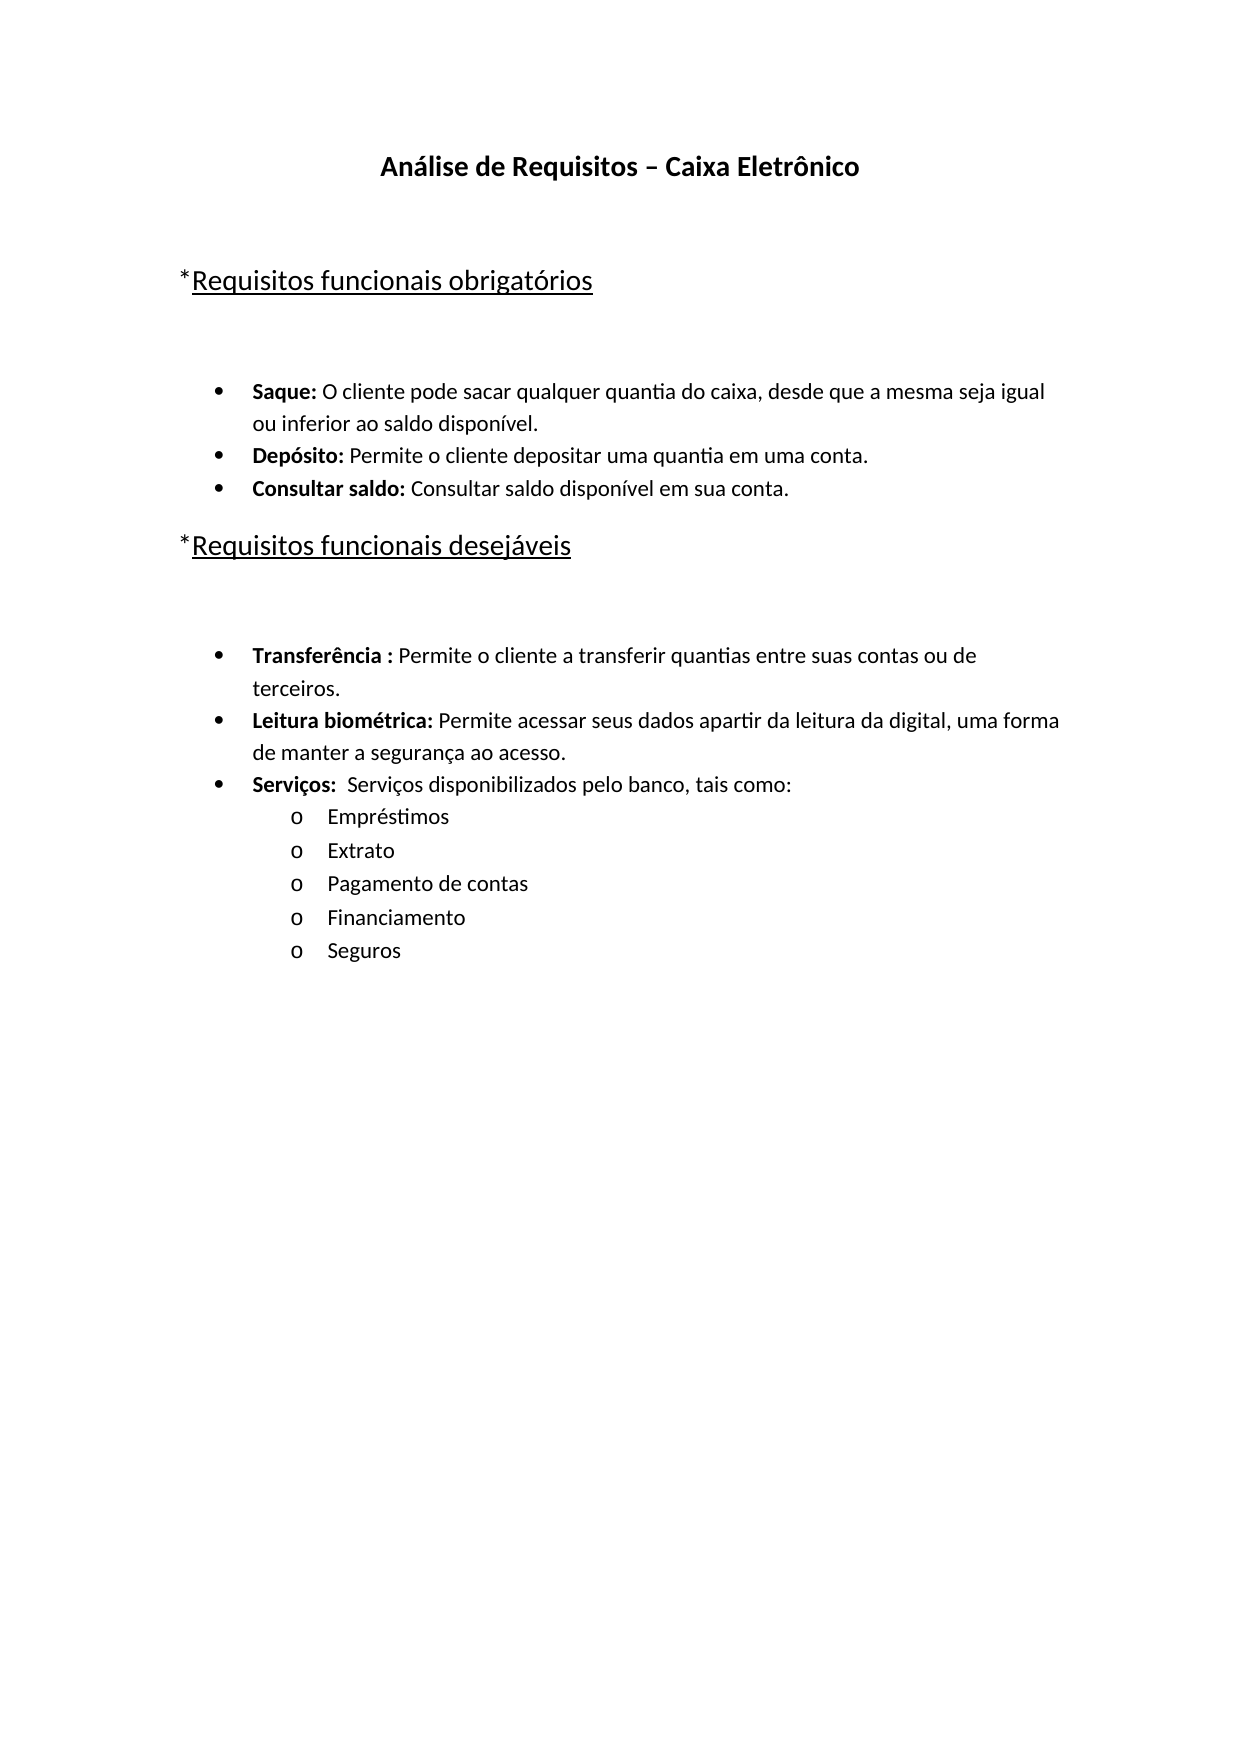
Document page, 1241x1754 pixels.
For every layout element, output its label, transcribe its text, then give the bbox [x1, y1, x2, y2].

list Pagamento de contas [290, 869, 1063, 899]
list Transferência : Permite o cliente a transferir quantias entre suas contas ou de terceiros. [215, 642, 1063, 702]
text *Requisitos funcionais desejáveis [177, 527, 1063, 562]
list Seguros [290, 937, 1063, 966]
list Saque: O cliente pode sacar qualquer quantia do caixa, desde que a mesma seja igual ou inferior ao saldo disponível. [215, 377, 1063, 437]
text *Requisitos funcionais obrigatórios [177, 262, 1063, 298]
list Depósito: Permite o cliente depositar uma quantia em uma conta. [215, 442, 1063, 469]
list Serviços: Serviços disponibilizados pelo banco, tais como: [215, 770, 1063, 798]
text Análise de Requisitos – Caixa Eletrônico [177, 148, 1063, 183]
list Empréstimos [290, 802, 1063, 832]
list Extrato [290, 836, 1063, 865]
list Consultar saldo: Consultar saldo disponível em sua conta. [215, 474, 1063, 502]
list Financiamento [290, 903, 1063, 932]
list Leitura biométrica: Permite acessar seus dados apartir da leitura da digital, uma forma de manter a segurança ao acesso. [215, 706, 1063, 766]
